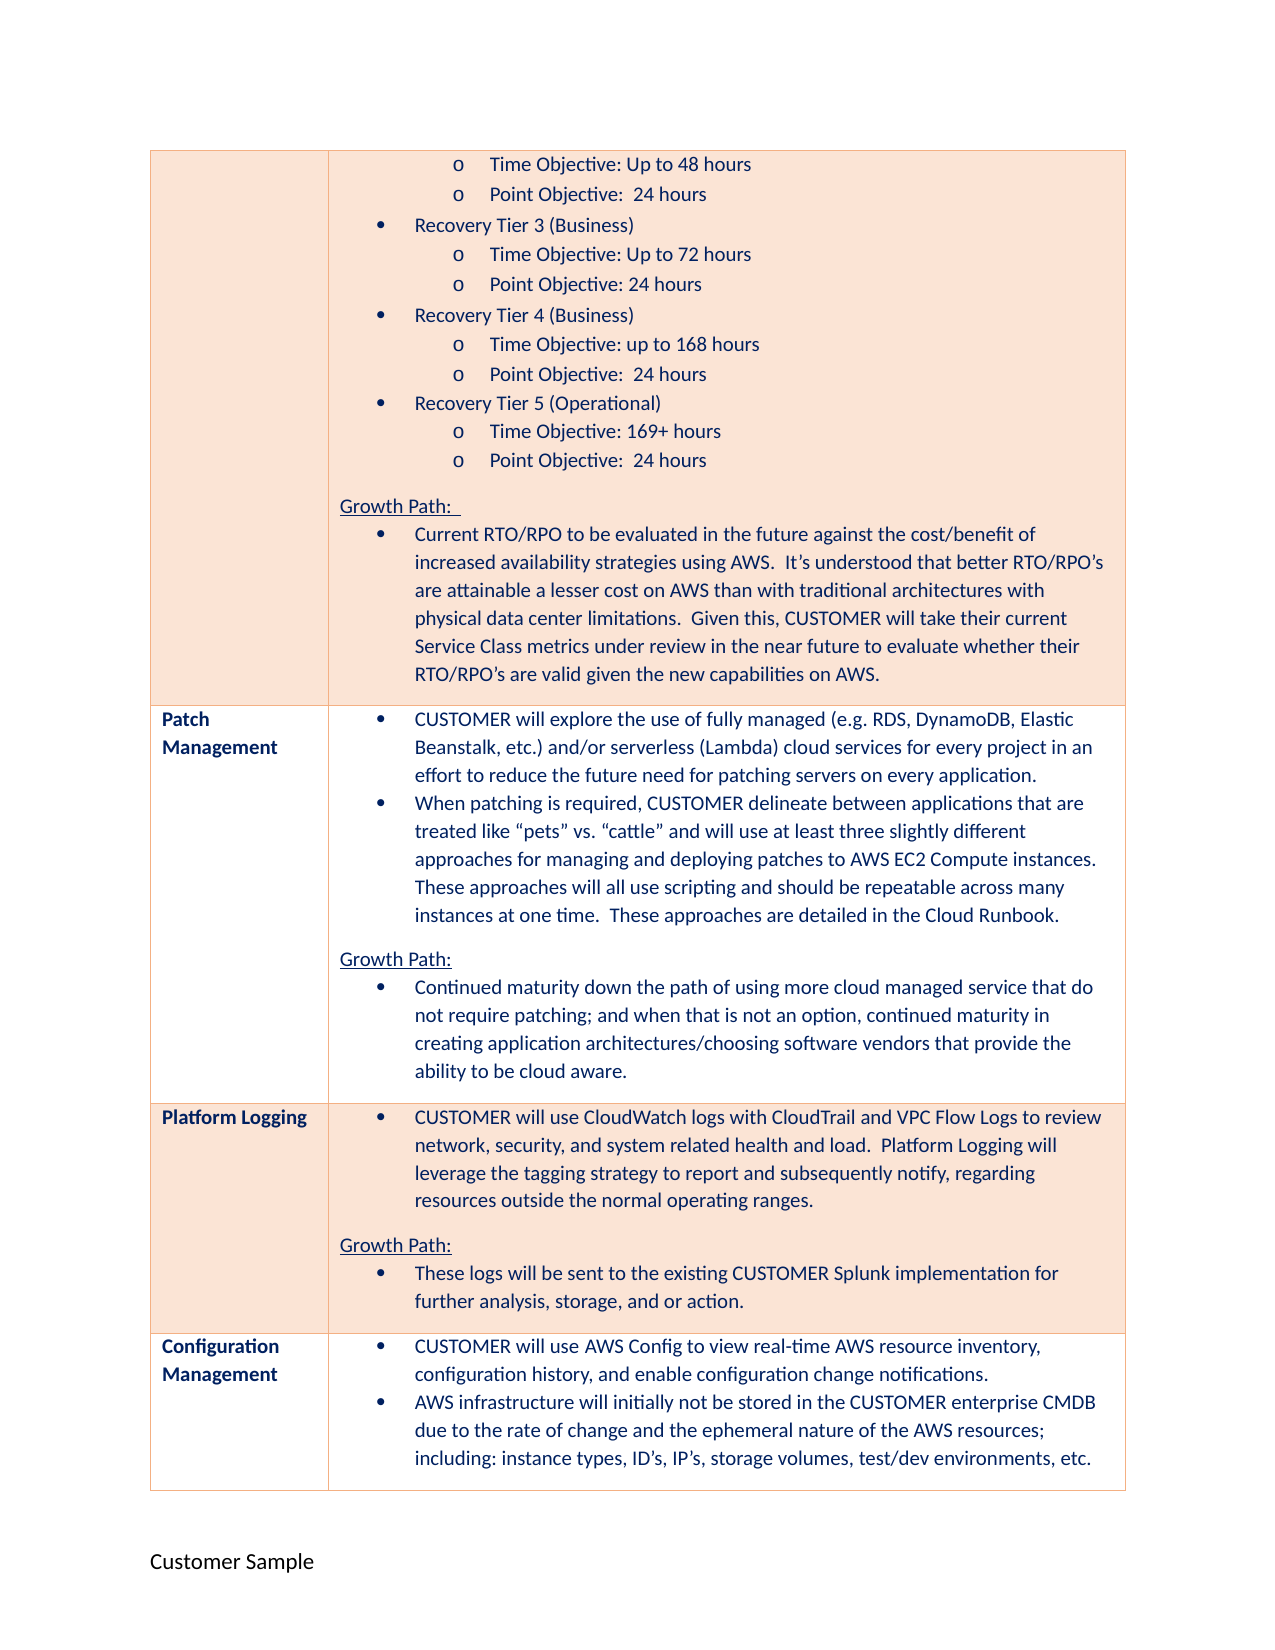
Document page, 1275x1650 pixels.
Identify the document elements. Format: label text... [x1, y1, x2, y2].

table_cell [329, 151, 1125, 705]
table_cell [151, 151, 328, 705]
table_cell CUSTOMER will explore the use of fully managed (e.g. RDS, DynamoDB, Elastic Beanstalk, etc.) and/or serverless (Lambda) cloud services for every project in an effort to reduce the future need for patching servers on every application. When patching is required, CUSTOMER delineate between applications that are treated like “pets” vs. “cattle” and will use at least three slightly different approaches for managing and deploying patches to AWS EC2 Compute instances. These approaches will all use scripting and should be repeatable across many instances at one time. These approaches are detailed in the Cloud Runbook. Growth Path: Continued maturity down the path of using more cloud managed service that do not require patching; and when that is not an option, continued maturity in creating application architectures/choosing software vendors that provide the ability to be cloud aware. [329, 706, 1125, 1103]
table_cell CUSTOMER will use CloudWatch logs with CloudTrail and VPC Flow Logs to review network, security, and system related health and load. Platform Logging will leverage the tagging strategy to report and subsequently notify, regarding resources outside the normal operating ranges. Growth Path: These logs will be sent to the existing CUSTOMER Splunk implementation for further analysis, storage, and or action. [329, 1104, 1125, 1333]
table_cell Platform Logging [151, 1104, 328, 1333]
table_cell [329, 1334, 1125, 1490]
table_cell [151, 1334, 328, 1490]
table_cell Patch Management [151, 706, 328, 1103]
